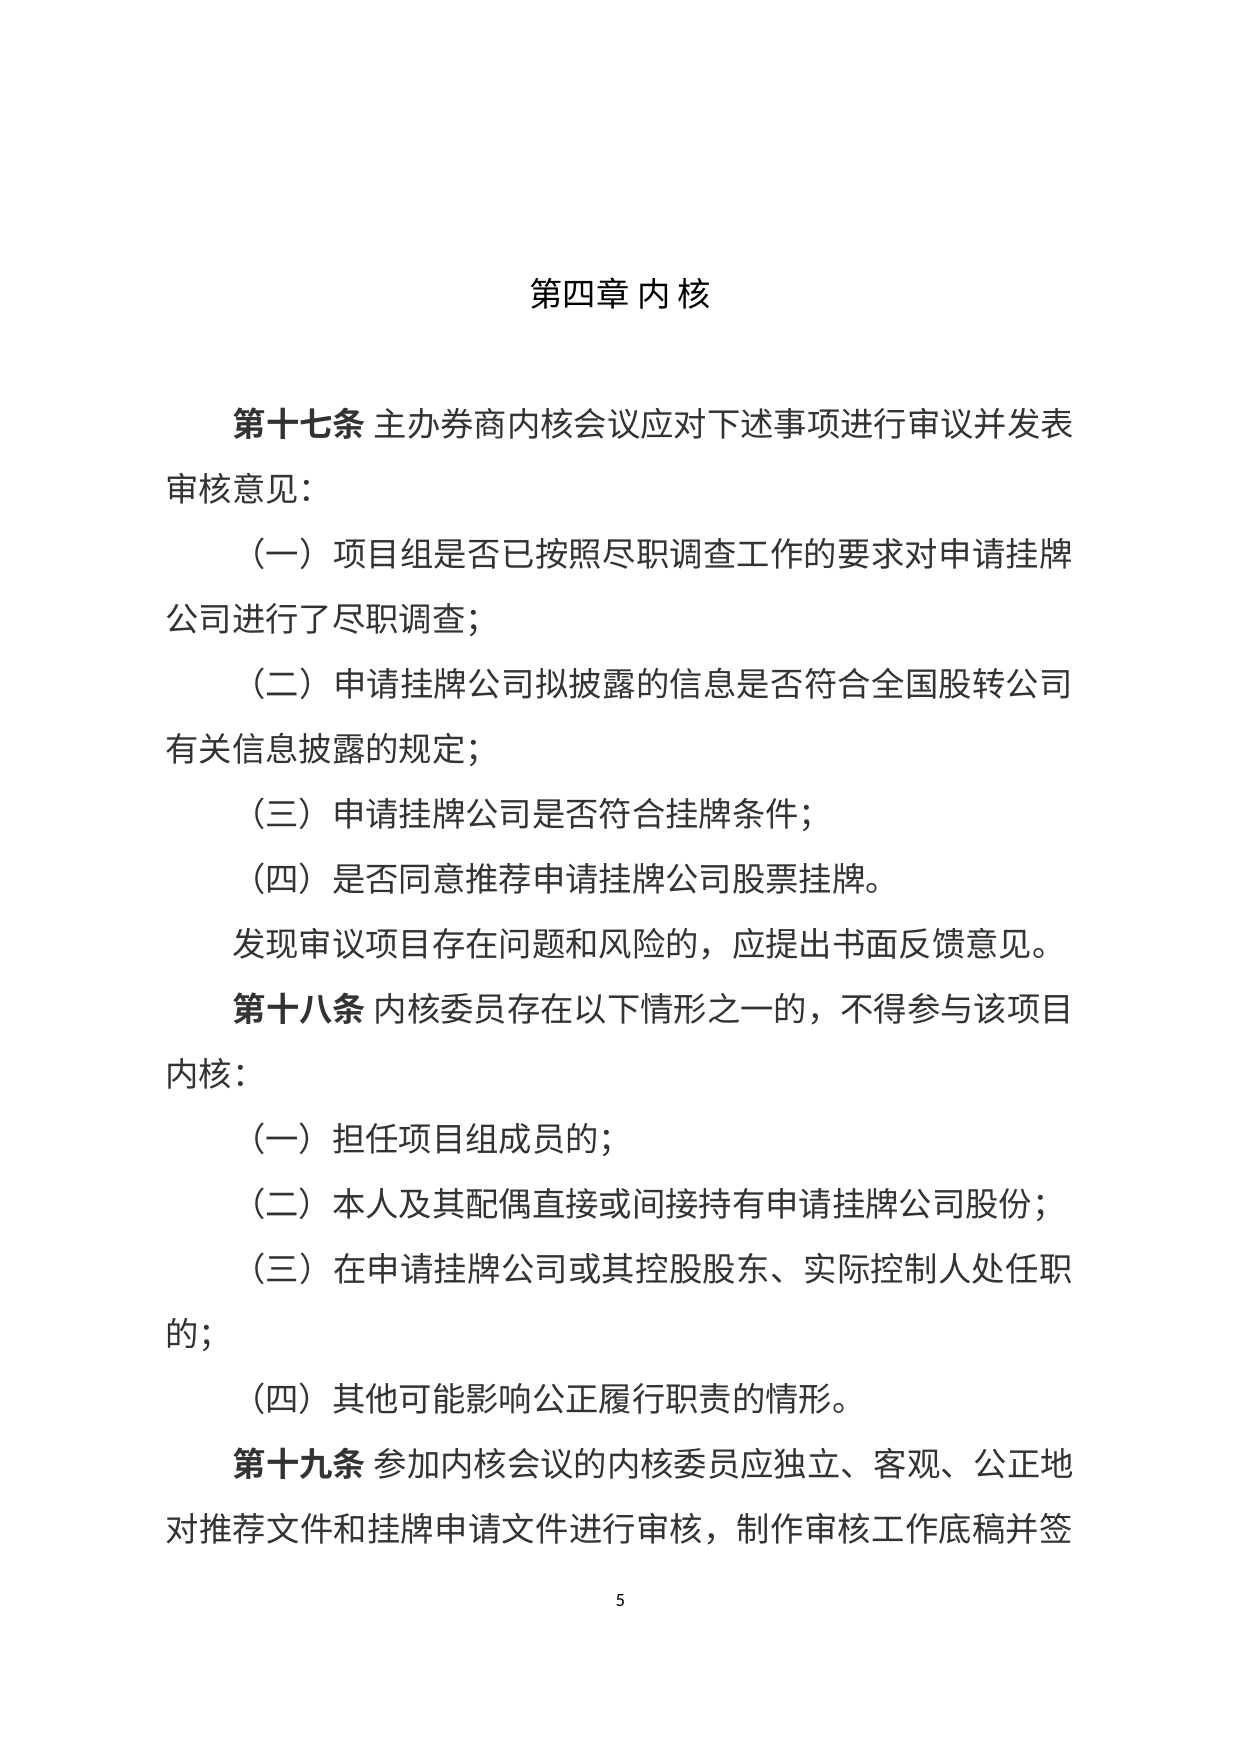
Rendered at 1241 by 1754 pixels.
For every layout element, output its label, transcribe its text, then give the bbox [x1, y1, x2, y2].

text （一）担任项目组成员的； [165, 1104, 1075, 1169]
text （二）本人及其配偶直接或间接持有申请挂牌公司股份； [165, 1169, 1075, 1234]
text （二）申请挂牌公司拟披露的信息是否符合全国股转公司有关信息披露的规定； [165, 649, 1075, 779]
text （四）其他可能影响公正履行职责的情形。 [165, 1364, 1075, 1429]
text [165, 1429, 1075, 1559]
text （三）申请挂牌公司是否符合挂牌条件； [165, 779, 1075, 844]
text （三）在申请挂牌公司或其控股股东、实际控制人处任职的； [165, 1234, 1075, 1364]
text 第十八条 内核委员存在以下情形之一的，不得参与该项目内核： [165, 974, 1075, 1104]
text 第十七条 主办券商内核会议应对下述事项进行审议并发表审核意见： [165, 389, 1075, 519]
text （一）项目组是否已按照尽职调查工作的要求对申请挂牌公司进行了尽职调查； [165, 519, 1075, 649]
text 发现审议项目存在问题和风险的，应提出书面反馈意见。 [165, 909, 1075, 974]
text （四）是否同意推荐申请挂牌公司股票挂牌。 [165, 844, 1075, 909]
text 第四章 内 核 [165, 259, 1075, 324]
